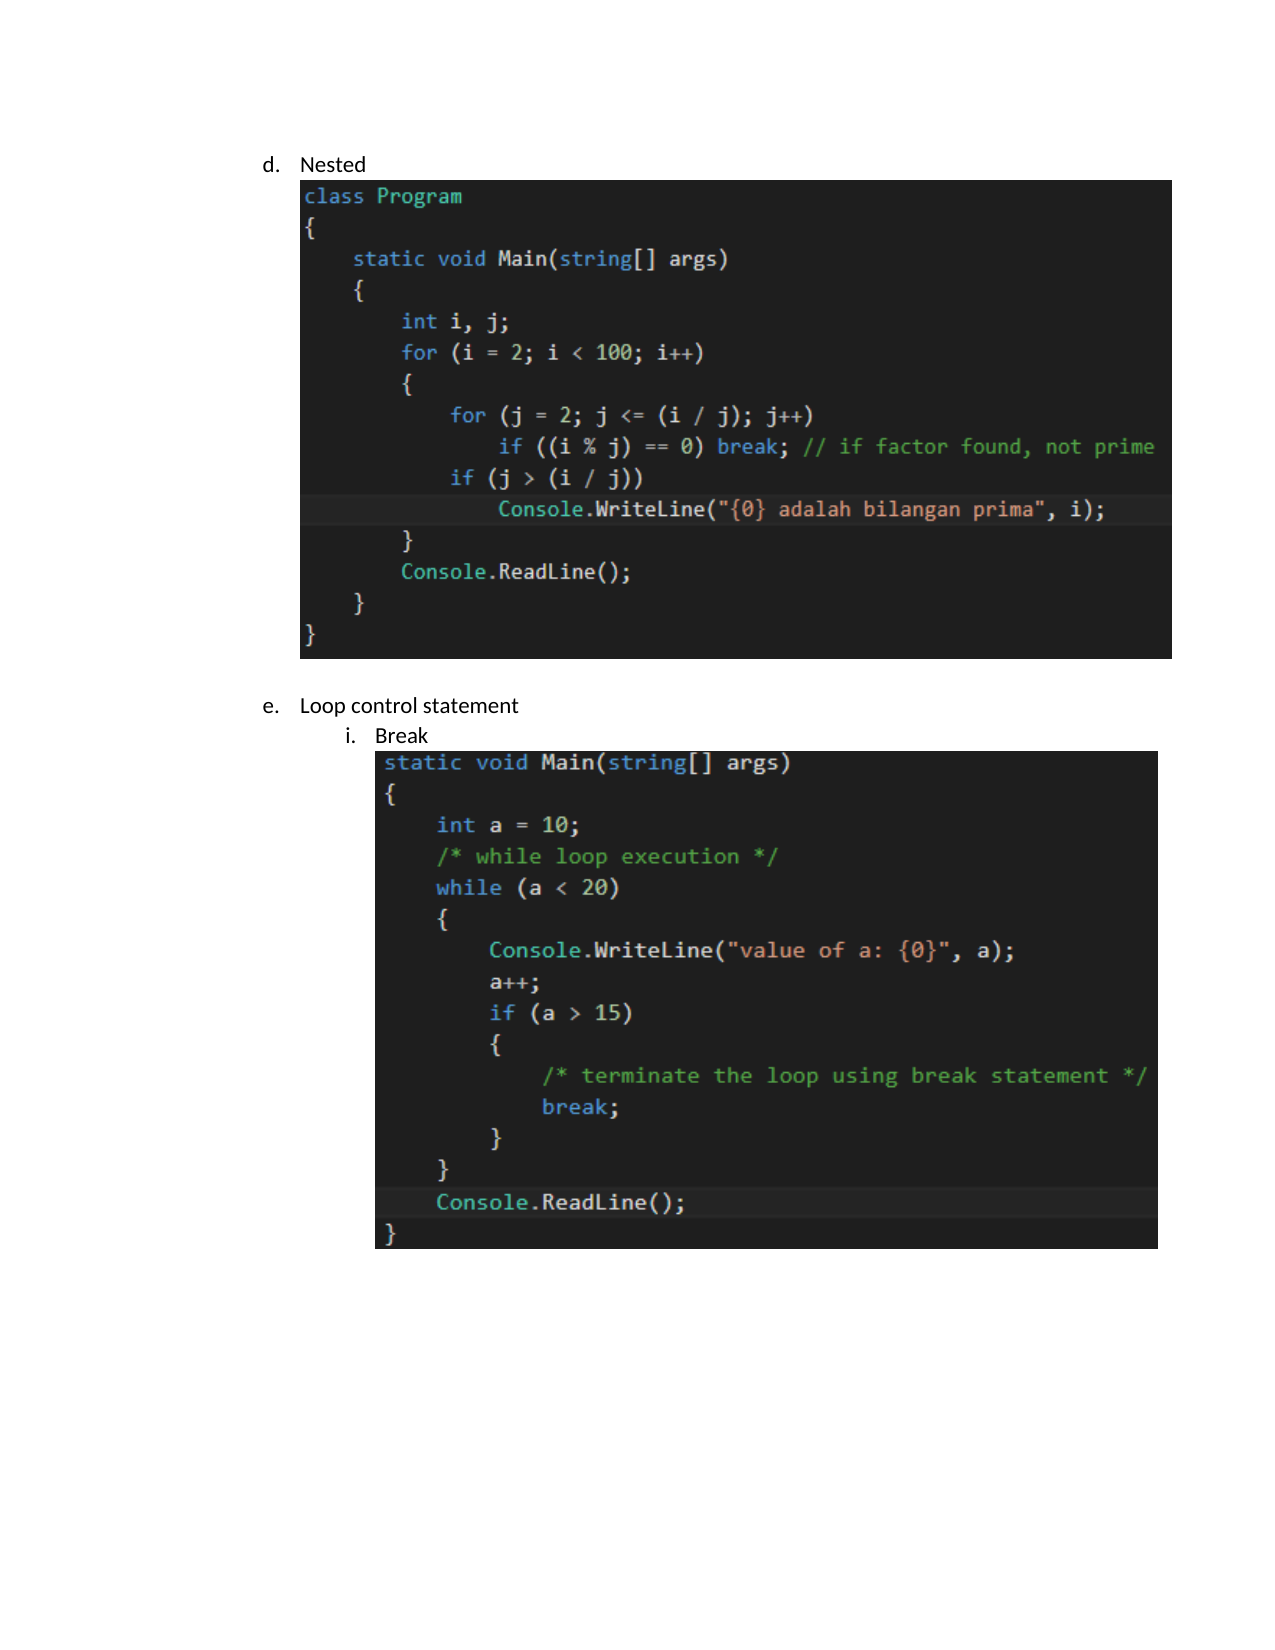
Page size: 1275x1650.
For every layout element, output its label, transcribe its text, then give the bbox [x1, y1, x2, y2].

list Loop control statement [262, 691, 1125, 719]
picture [375, 751, 1158, 1249]
list Break [356, 721, 1125, 749]
list Nested [262, 150, 1125, 178]
picture [300, 180, 1172, 659]
